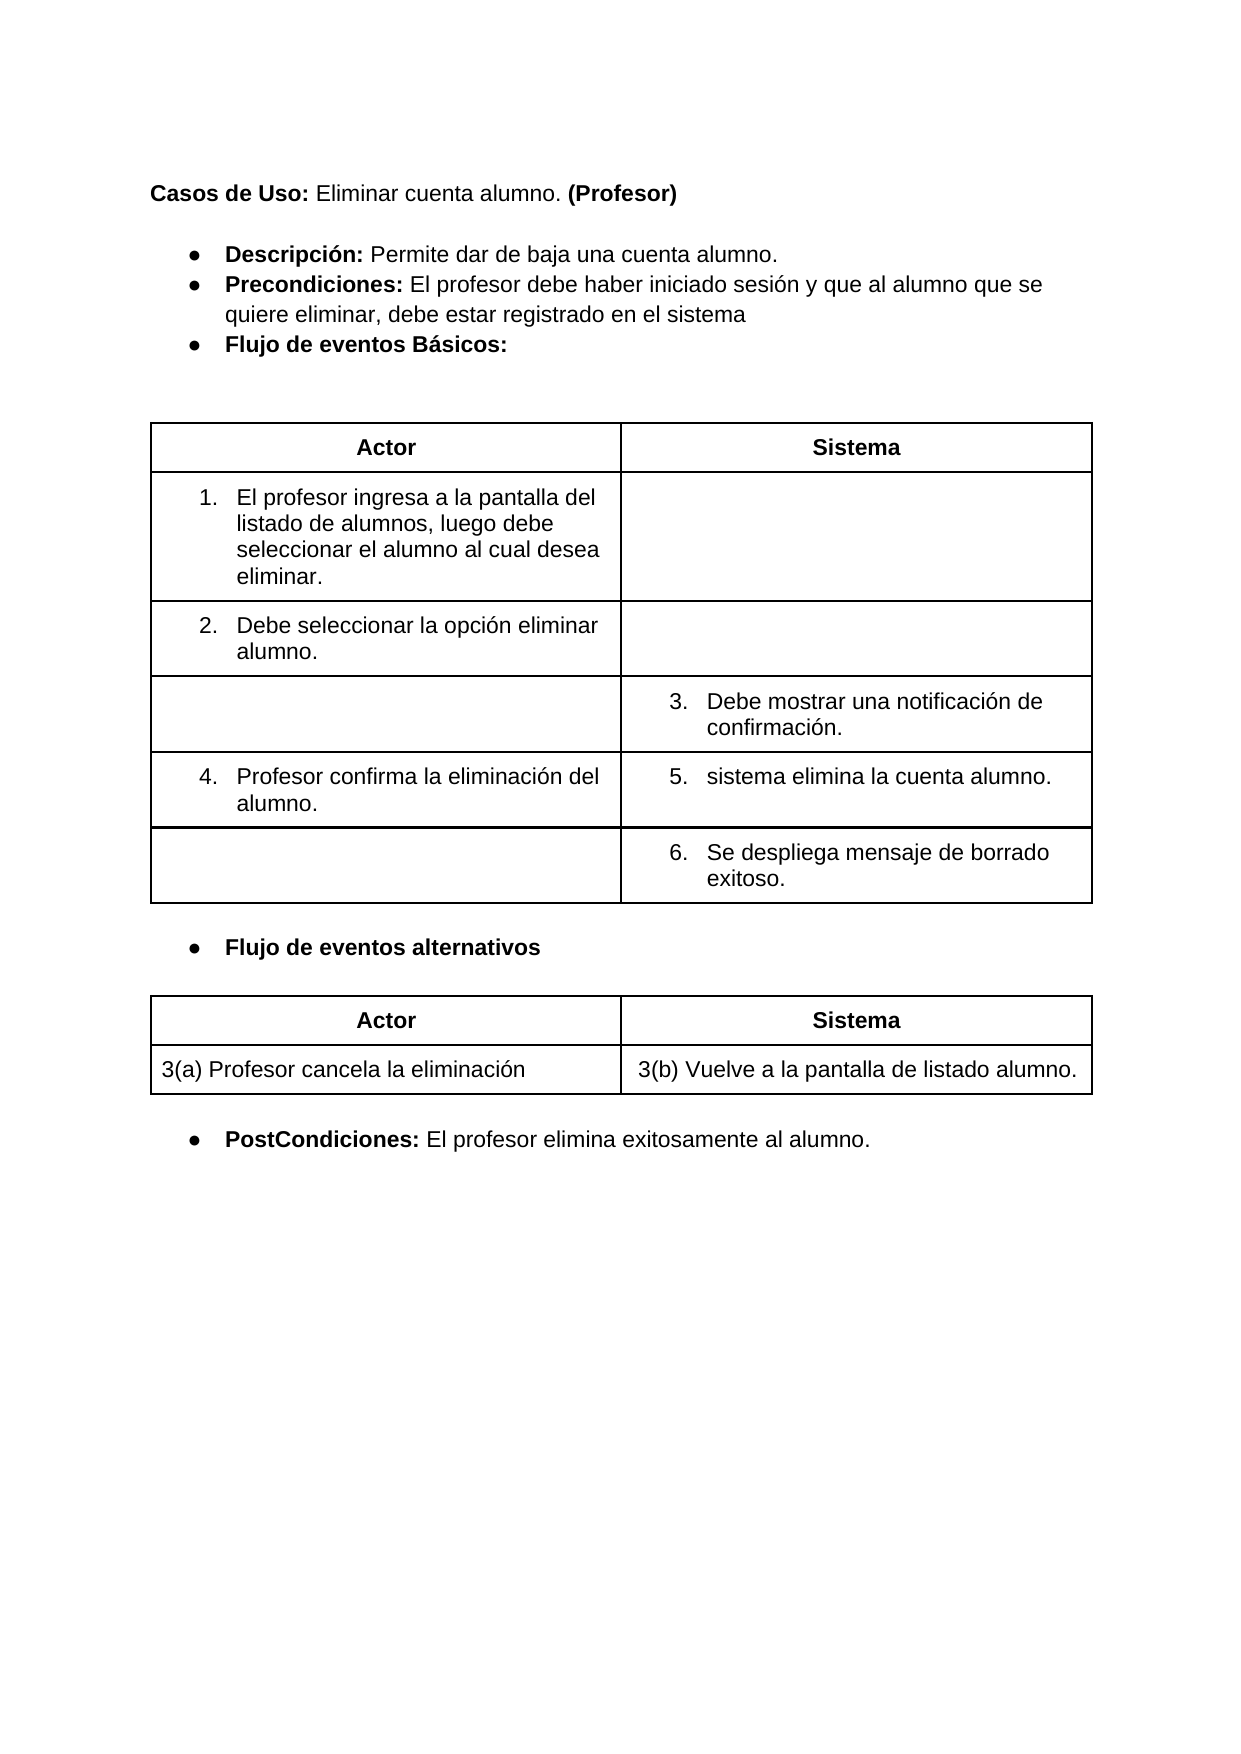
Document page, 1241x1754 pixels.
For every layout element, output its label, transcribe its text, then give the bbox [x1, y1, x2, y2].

list Precondiciones: El profesor debe haber iniciado sesión y que al alumno que se quiere eliminar, debe estar registrado en el sistema [187, 271, 1090, 327]
text Casos de Uso: Eliminar cuenta alumno. (Profesor) [150, 180, 1090, 207]
list Flujo de eventos alternativos [187, 934, 1090, 961]
table_header Actor [152, 997, 620, 1044]
table_cell El profesor ingresa a la pantalla del listado de alumnos, luego debe seleccionar el alumno al cual desea eliminar. [152, 473, 620, 599]
table_header Sistema [622, 424, 1091, 471]
table_cell Se despliega mensaje de borrado exitoso. [622, 829, 1091, 902]
table_cell Profesor confirma la eliminación del alumno. [152, 753, 620, 826]
table_cell [152, 677, 620, 751]
table_cell 3(a) Profesor cancela la eliminación [152, 1046, 620, 1093]
table_header Actor [152, 424, 620, 471]
table_cell 3(b) Vuelve a la pantalla de listado alumno. [622, 1046, 1091, 1093]
table_header Sistema [622, 997, 1091, 1044]
table_cell sistema elimina la cuenta alumno. [622, 753, 1091, 826]
table_cell Debe mostrar una notificación de confirmación. [622, 677, 1091, 751]
table_cell [622, 473, 1091, 599]
table_cell [152, 829, 620, 902]
list Flujo de eventos Básicos: [187, 331, 1090, 358]
list Descripción: Permite dar de baja una cuenta alumno. [187, 241, 1090, 267]
table_cell [622, 602, 1091, 675]
table_cell Debe seleccionar la opción eliminar alumno. [152, 602, 620, 675]
list PostCondiciones: El profesor elimina exitosamente al alumno. [187, 1126, 1090, 1152]
